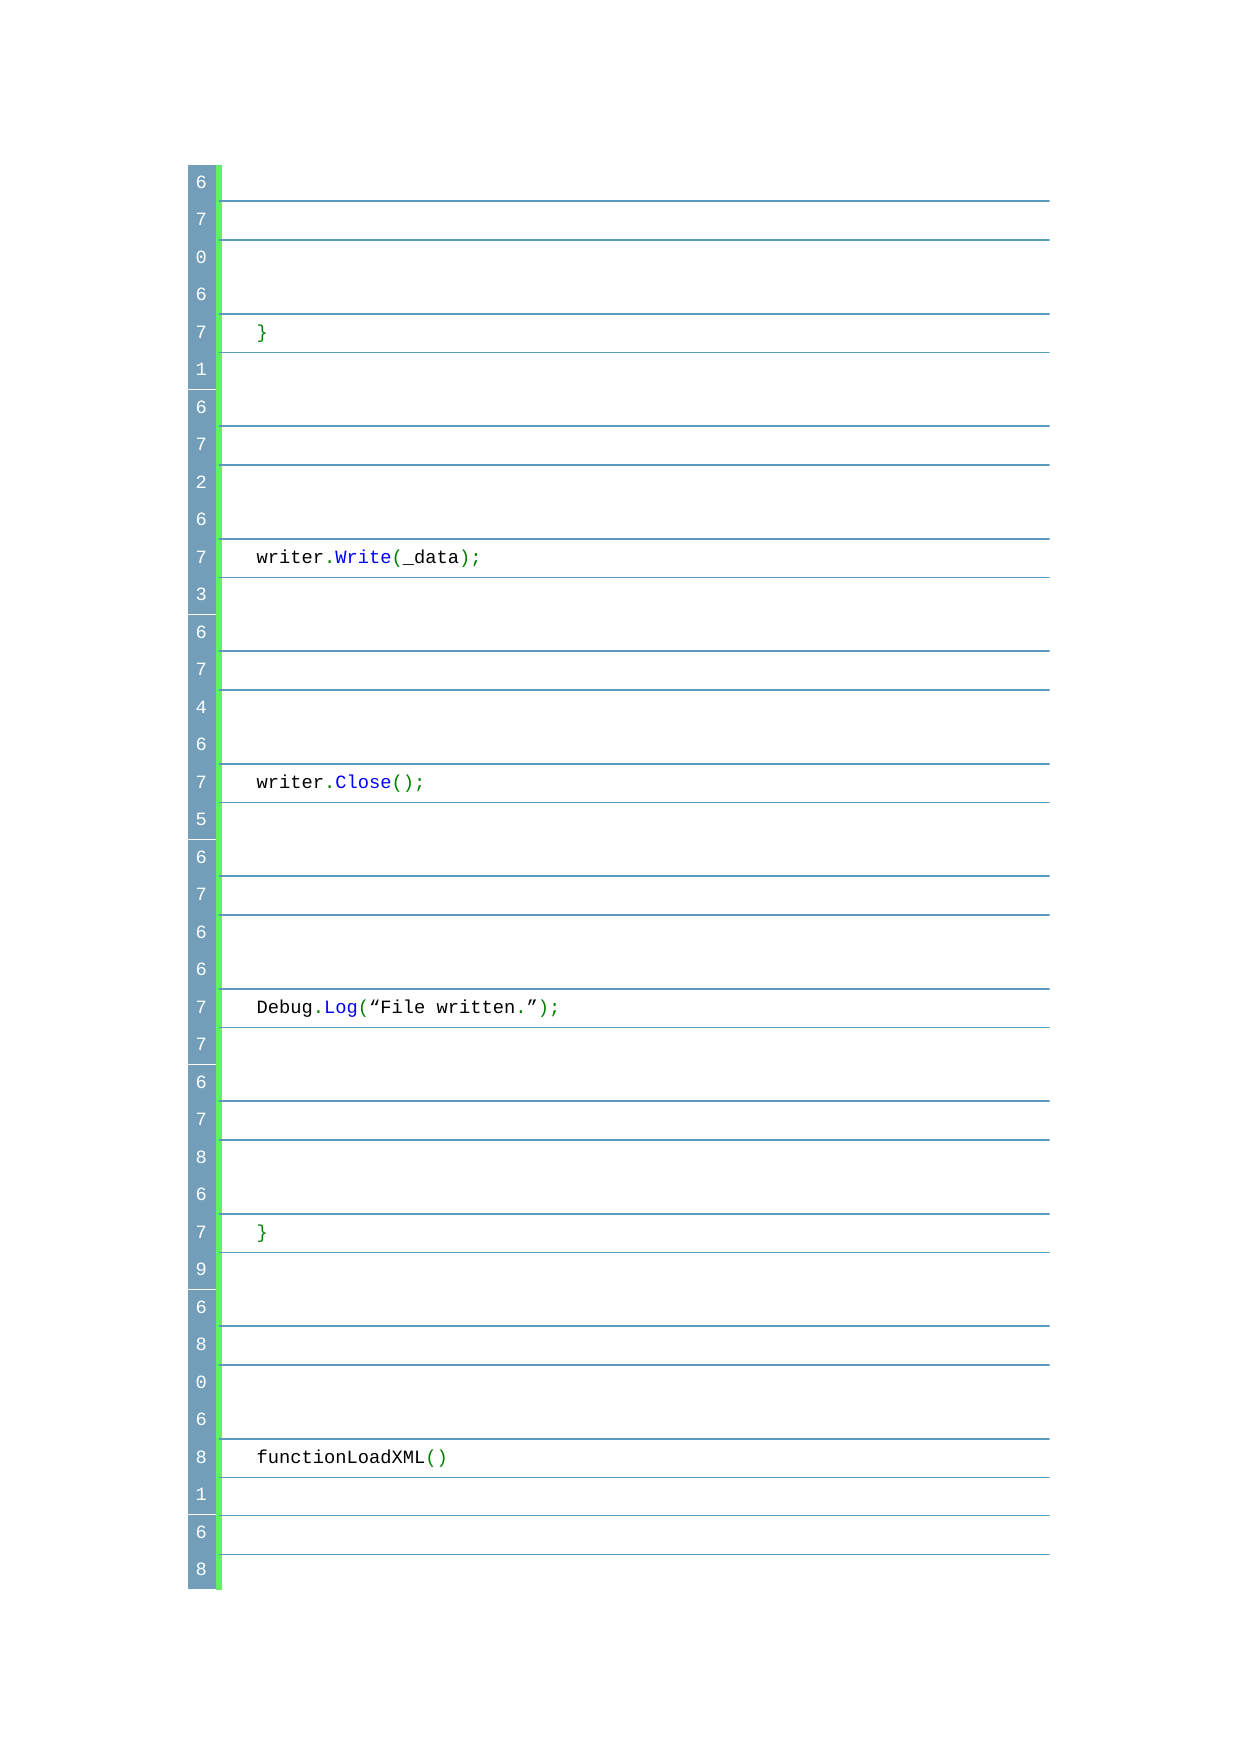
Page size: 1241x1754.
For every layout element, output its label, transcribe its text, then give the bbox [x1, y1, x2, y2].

table_cell } [222, 277, 1053, 389]
table_cell 676 [188, 840, 216, 952]
table_cell 673 [188, 502, 216, 614]
table_cell 682 [188, 1515, 216, 1589]
table_cell Debug.Log(“File written.”); [222, 952, 1053, 1064]
table_cell 672 [188, 390, 216, 502]
table_cell [222, 1290, 1053, 1402]
table_cell 680 [188, 1290, 216, 1402]
table_cell 679 [188, 1177, 216, 1289]
table_cell [222, 1515, 1053, 1589]
table_cell [222, 165, 1053, 277]
table_cell 671 [188, 277, 216, 389]
table_cell writer.Write(_data); [222, 502, 1053, 614]
table_cell 678 [188, 1065, 216, 1177]
table_cell 670 [188, 165, 216, 277]
table_cell 674 [188, 615, 216, 727]
table_cell [222, 615, 1053, 727]
table_cell 675 [188, 727, 216, 839]
table_cell [222, 840, 1053, 952]
table_cell [222, 390, 1053, 502]
table_cell functionLoadXML() [222, 1402, 1053, 1514]
table_cell } [222, 1177, 1053, 1289]
table_cell [222, 1065, 1053, 1177]
table_cell 677 [188, 952, 216, 1064]
table_cell writer.Close(); [222, 727, 1053, 839]
table_cell 681 [188, 1402, 216, 1514]
